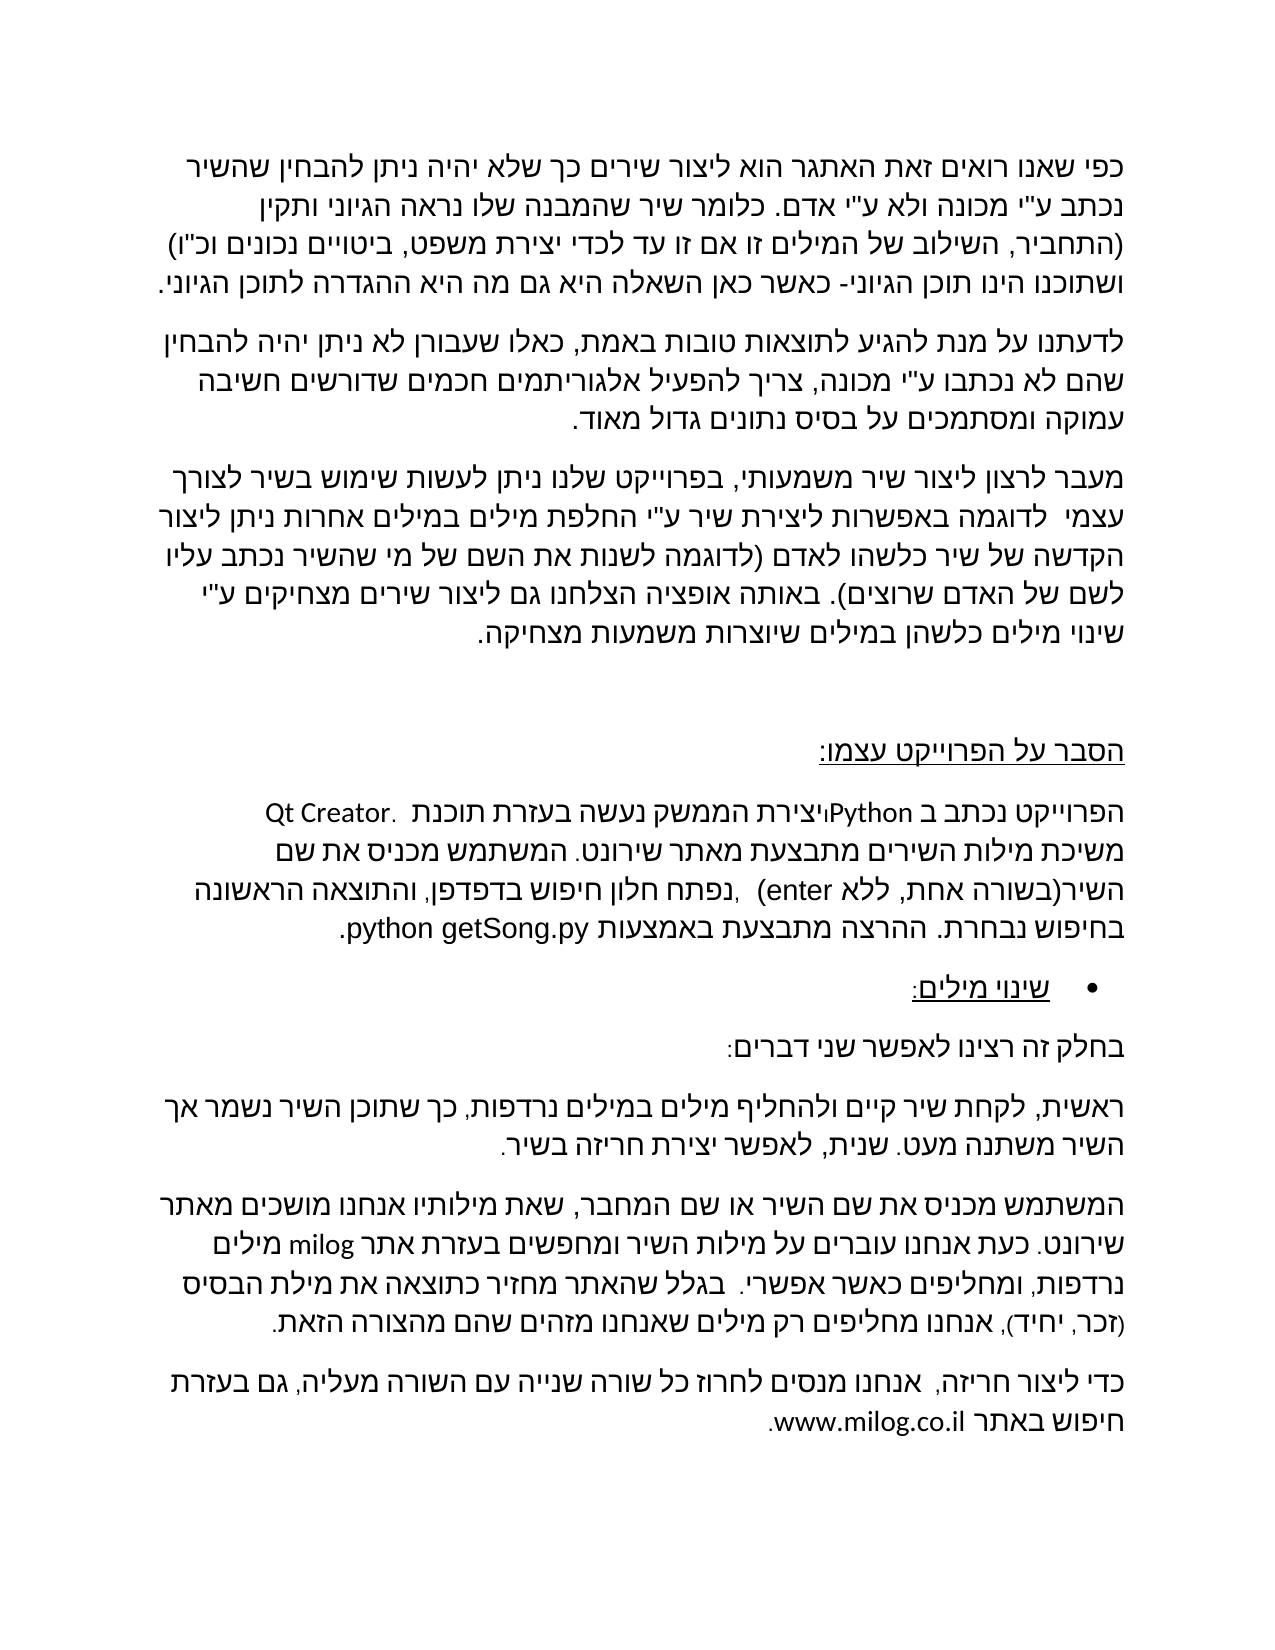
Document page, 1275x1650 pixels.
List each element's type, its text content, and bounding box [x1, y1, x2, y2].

text כפי שאנו רואים זאת האתגר הוא ליצור שירים כך שלא יהיה ניתן להבחין שהשיר נכתב ע"י מכונה ולא ע"י אדם. כלומר שיר שהמבנה שלו נראה הגיוני ותקין (התחביר, השילוב של המילים זו אם זו עד לכדי יצירת משפט, ביטויים נכונים וכ"ו) ושתוכנו הינו תוכן הגיוני- כאשר כאן השאלה היא גם מה היא ההגדרה לתוכן הגיוני. [150, 150, 1125, 299]
text המשתמש מכניס את שם השיר או שם המחבר, שאת מילותיו אנחנו מושכים מאתר שירונט. כעת אנחנו עוברים על מילות השיר ומחפשים בעזרת אתר milog מילים נרדפות, ומחליפים כאשר אפשרי. בגלל שהאתר מחזיר כתוצאה את מילת הבסיס (זכר, יחיד), אנחנו מחליפים רק מילים שאנחנו מזהים שהם מהצורה הזאת. [150, 1188, 1125, 1339]
text כדי ליצור חריזה, אנחנו מנסים לחרוז כל שורה שנייה עם השורה מעליה, גם בעזרת חיפוש באתר www.milog.co.il. [150, 1365, 1125, 1439]
text בחלק זה רצינו לאפשר שני דברים: [150, 1030, 1125, 1064]
text הפרוייקט נכתב ב Pythonויצירת הממשק נעשה בעזרת תוכנת .Qt Creator משיכת מילות השירים מתבצעת מאתר שירונט. המשתמש מכניס את שם השיר(בשורה אחת, ללא enter) ,נפתח חלון חיפוש בדפדפן, והתוצאה הראשונה בחיפוש נבחרת. ההרצה מתבצעת באמצעות python getSong.py. [150, 794, 1125, 945]
text לדעתנו על מנת להגיע לתוצאות טובות באמת, כאלו שעבורן לא ניתן יהיה להבחין שהם לא נכתבו ע"י מכונה, צריך להפעיל אלגוריתמים חכמים שדורשים חשיבה עמוקה ומסתמכים על בסיס נתונים גדול מאוד. [150, 325, 1125, 436]
list שינוי מילים: [150, 971, 1087, 1004]
text הסבר על הפרוייקט עצמו: [150, 734, 1125, 768]
text ראשית, לקחת שיר קיים ולהחליף מילים במילים נרדפות, כך שתוכן השיר נשמר אך השיר משתנה מעט. שנית, לאפשר יצירת חריזה בשיר. [150, 1090, 1125, 1162]
text מעבר לרצון ליצור שיר משמעותי, בפרוייקט שלנו ניתן לעשות שימוש בשיר לצורך עצמי לדוגמה באפשרות ליצירת שיר ע"י החלפת מילים במילים אחרות ניתן ליצור הקדשה של שיר כלשהו לאדם (לדוגמה לשנות את השם של מי שהשיר נכתב עליו לשם של האדם שרוצים). באותה אופציה הצלחנו גם ליצור שירים מצחיקים ע"י שינוי מילים כלשהן במילים שיוצרות משמעות מצחיקה. [150, 461, 1125, 649]
